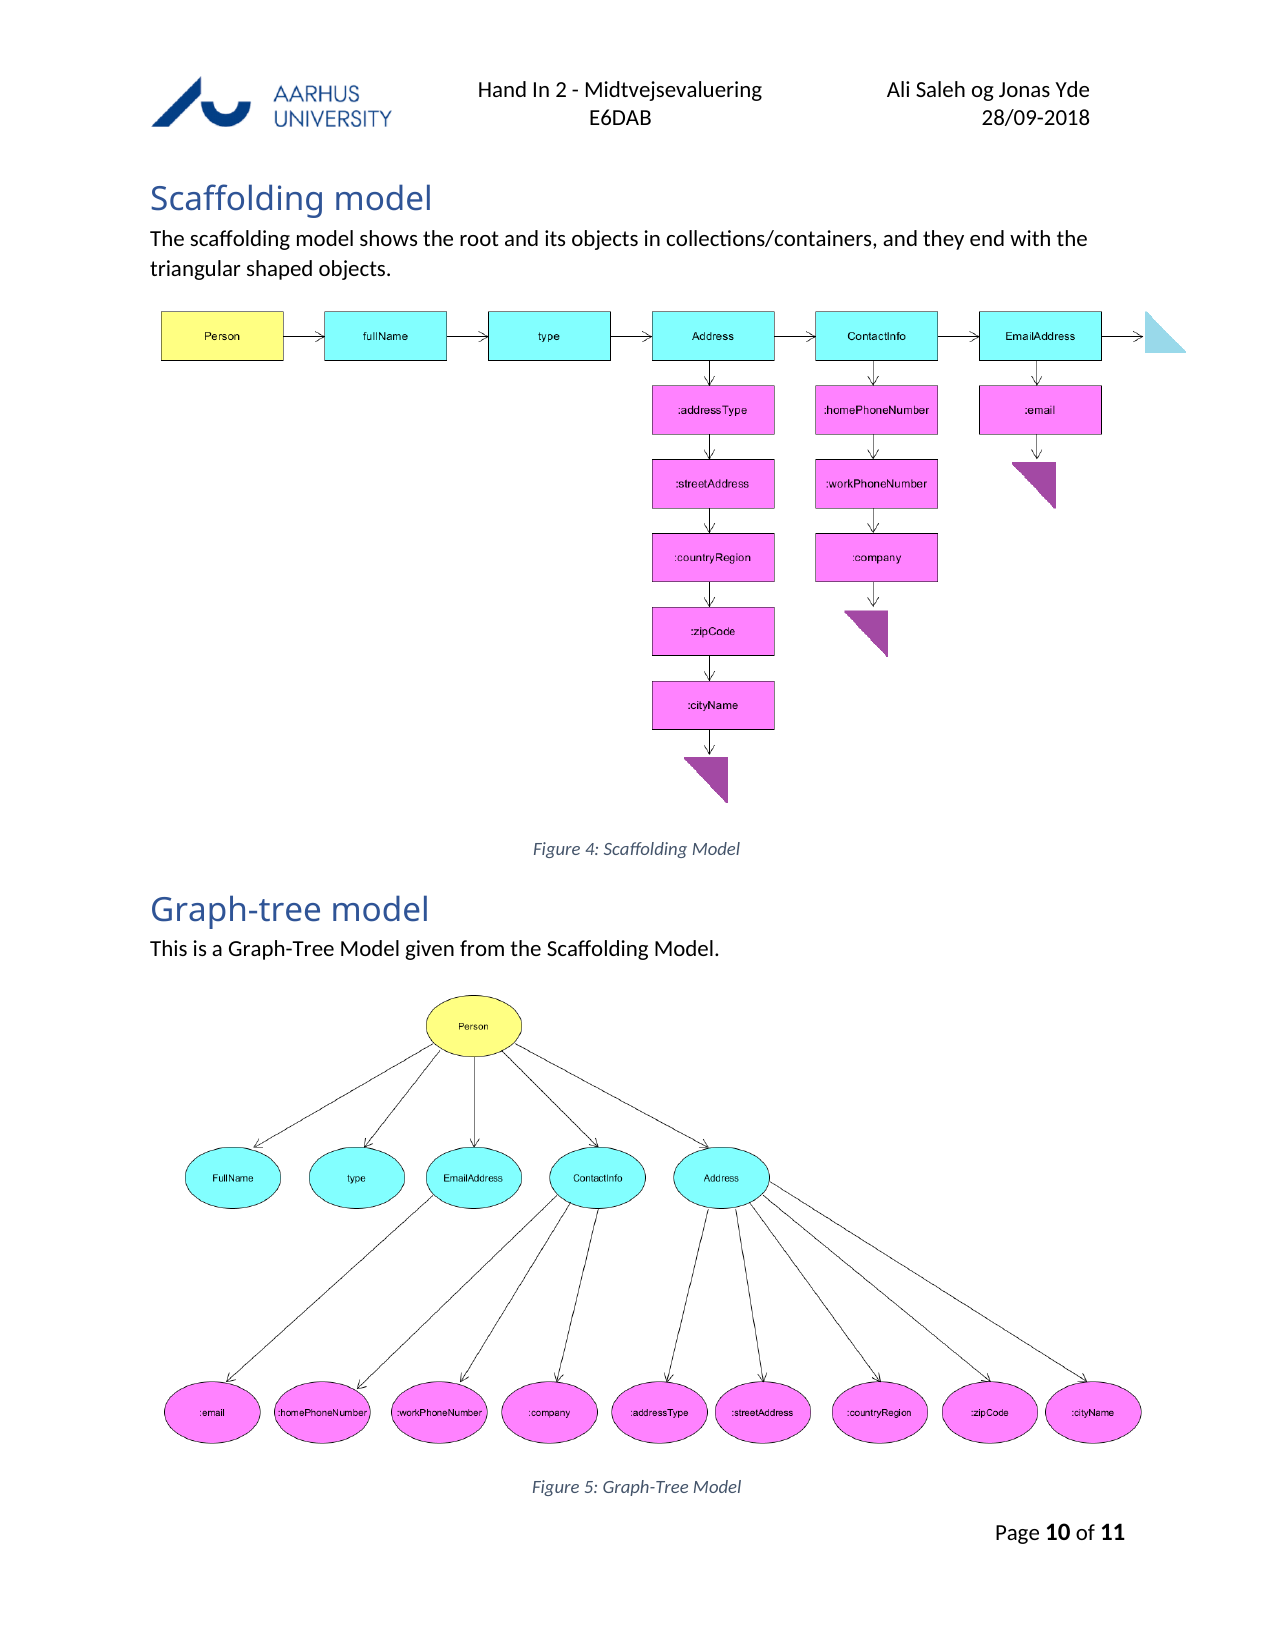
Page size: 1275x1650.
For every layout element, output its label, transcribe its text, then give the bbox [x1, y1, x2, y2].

text This is a Graph-Tree Model given from the Scaffolding Model. [150, 934, 1125, 962]
picture [150, 76, 393, 129]
text Figure 4: Scaffolding Model [150, 837, 1125, 860]
text Figure 5: Graph-Tree Model [150, 1475, 1125, 1498]
text The scaffolding model shows the root and its objects in collections/containers, and they end with the triangular shaped objects. [150, 224, 1125, 282]
subtitle Scaffolding model [150, 175, 1125, 220]
subtitle Graph-tree model [150, 885, 1125, 931]
picture [150, 301, 1193, 819]
picture [150, 981, 1155, 1457]
